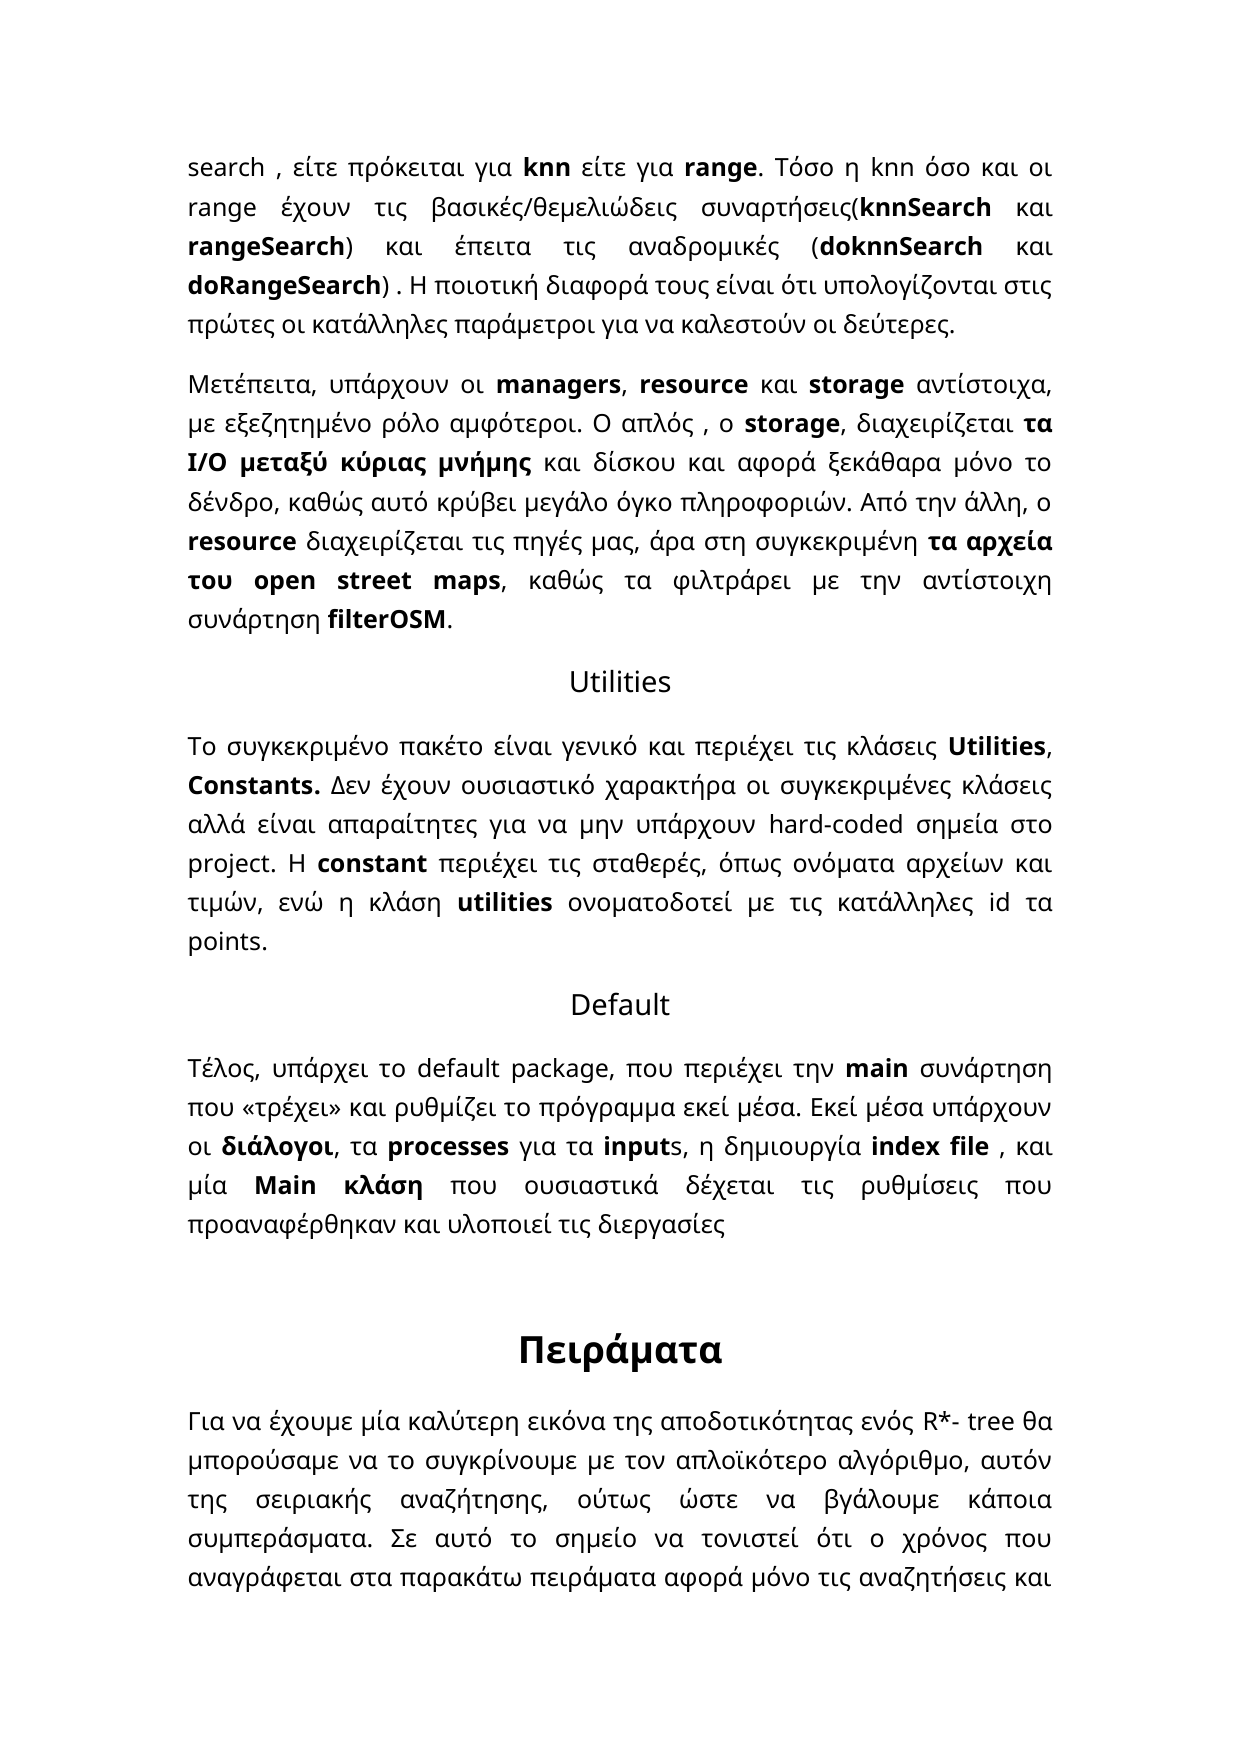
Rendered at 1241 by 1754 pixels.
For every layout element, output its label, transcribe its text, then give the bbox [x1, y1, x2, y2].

text Default [187, 984, 1053, 1024]
text Utilities [187, 662, 1053, 701]
text Τέλος, υπάρχει το default package, που περιέχει την main συνάρτηση που «τρέχει» και ρυθμίζει το πρόγραμμα εκεί μέσα. Εκεί μέσα υπάρχουν οι διάλογοι, τα processes για τα inputs, η δημιουργία index file , και μία Main κλάση που ουσιαστικά δέχεται τις ρυθμίσεις που προαναφέρθηκαν και υλοποιεί τις διεργασίες [187, 1050, 1053, 1241]
text Μετέπειτα, υπάρχουν οι managers, resource και storage αντίστοιχα, με εξεζητημένο ρόλο αμφότεροι. Ο απλός , ο storage, διαχειρίζεται τα I/Ο μεταξύ κύριας μνήμης και δίσκου και αφορά ξεκάθαρα μόνο το δένδρο, καθώς αυτό κρύβει μεγάλο όγκο πληροφοριών. Από την άλλη, ο resource διαχειρίζεται τις πηγές μας, άρα στη συγκεκριμένη τα αρχεία του open street maps, καθώς τα φιλτράρει με την αντίστοιχη συνάρτηση filterOSM. [187, 367, 1053, 636]
text Πειράματα [187, 1324, 1053, 1375]
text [187, 1403, 1053, 1594]
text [187, 150, 1053, 341]
text Το συγκεκριμένο πακέτο είναι γενικό και περιέχει τις κλάσεις Utilities, Constants. Δεν έχουν ουσιαστικό χαρακτήρα οι συγκεκριμένες κλάσεις αλλά είναι απαραίτητες για να μην υπάρχουν hard-coded σημεία στο project. Η constant περιέχει τις σταθερές, όπως ονόματα αρχείων και τιμών, ενώ η κλάση utilities ονοματοδοτεί με τις κατάλληλες id τα points. [187, 728, 1053, 958]
